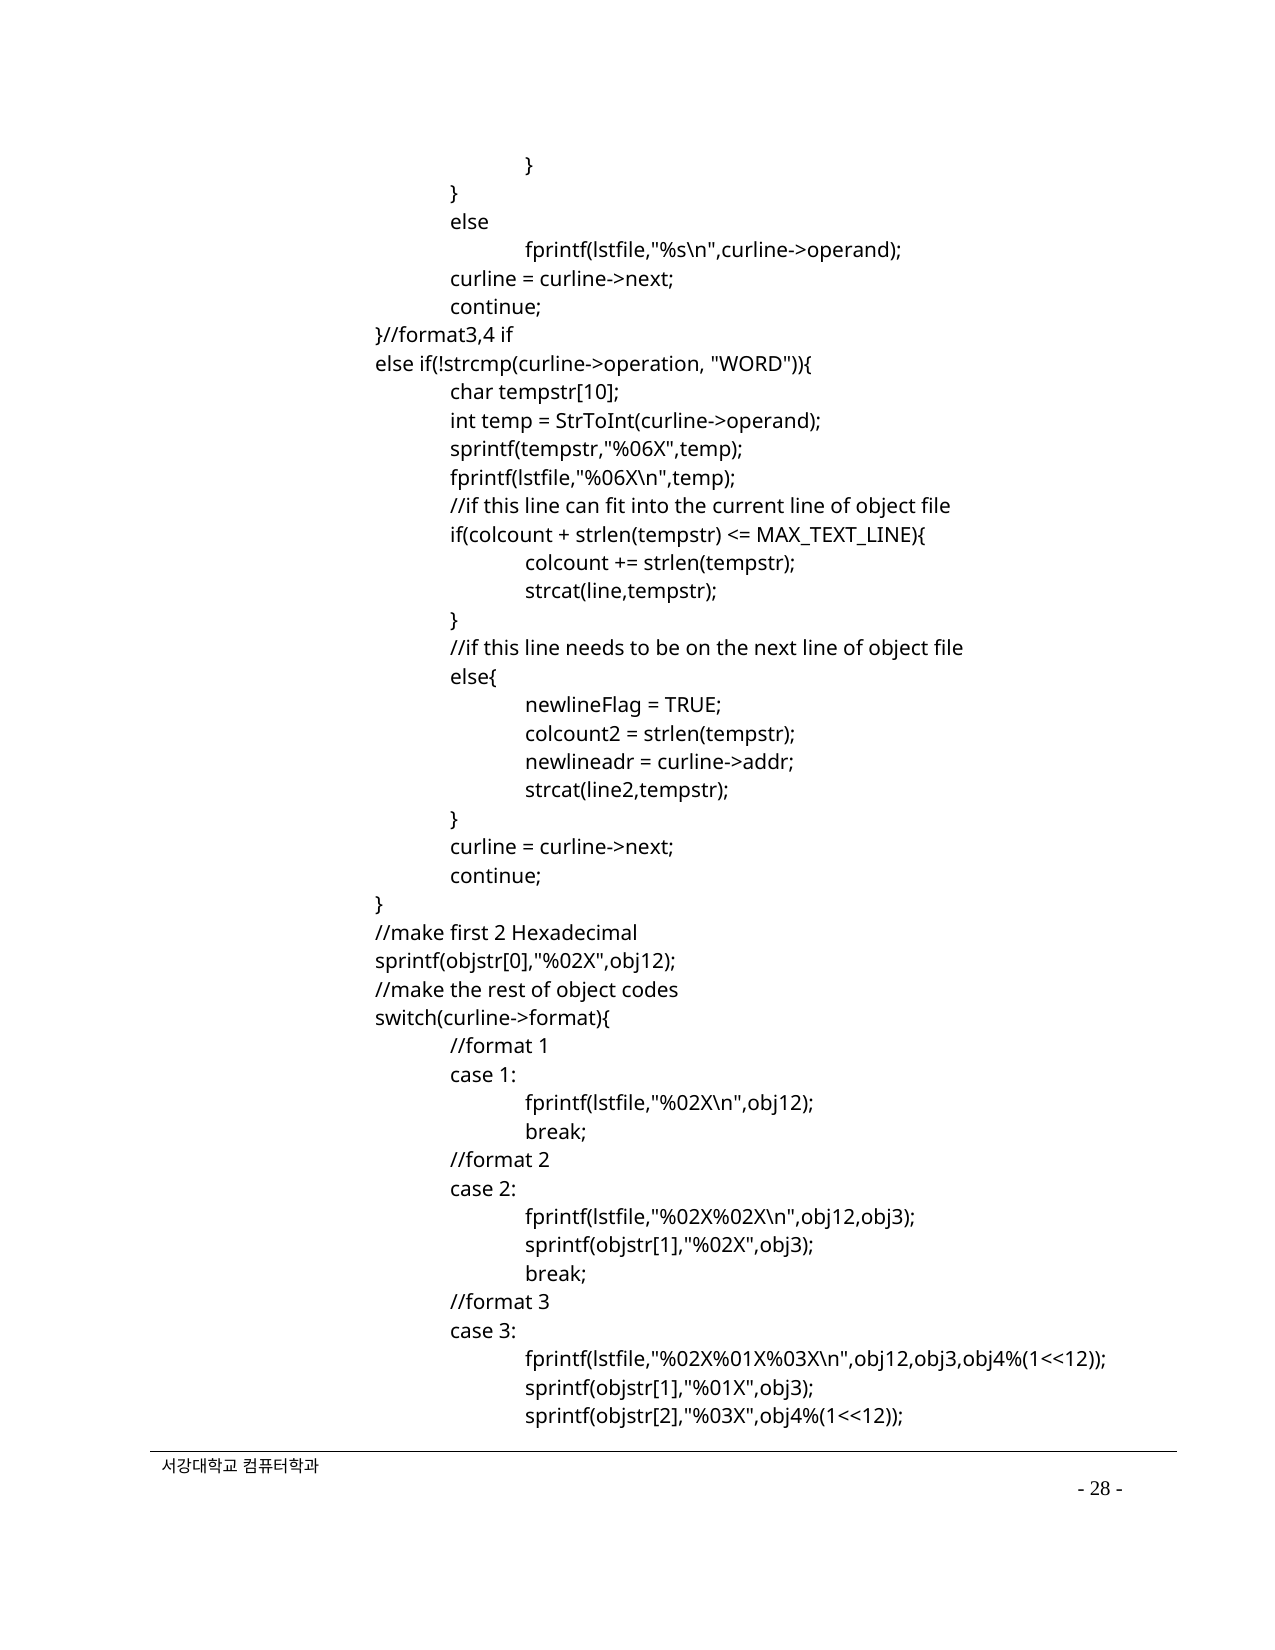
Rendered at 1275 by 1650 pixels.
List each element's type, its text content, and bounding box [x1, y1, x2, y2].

text int temp = StrToInt(curline->operand); [150, 406, 1125, 434]
text } [150, 150, 1125, 178]
text //make first 2 Hexadecimal [150, 918, 1125, 946]
text break; [150, 1259, 1125, 1287]
text newlineFlag = TRUE; [150, 690, 1125, 719]
text else{ [150, 662, 1125, 690]
text char tempstr[10]; [150, 377, 1125, 406]
text else if(!strcmp(curline->operation, "WORD")){ [150, 349, 1125, 377]
text colcount2 = strlen(tempstr); [150, 719, 1125, 747]
text case 2: [150, 1174, 1125, 1202]
text }//format3,4 if [150, 321, 1125, 349]
text continue; [150, 861, 1125, 889]
text sprintf(objstr[0],"%02X",obj12); [150, 946, 1125, 975]
text newlineadr = curline->addr; [150, 747, 1125, 776]
text //format 2 [150, 1145, 1125, 1174]
text } [150, 178, 1125, 207]
text else [150, 207, 1125, 235]
text } [150, 889, 1125, 918]
text curline = curline->next; [150, 832, 1125, 861]
text fprintf(lstfile,"%06X\n",temp); [150, 463, 1125, 491]
text continue; [150, 292, 1125, 321]
text fprintf(lstfile,"%02X\n",obj12); [150, 1088, 1125, 1117]
text fprintf(lstfile,"%02X%02X\n",obj12,obj3); [150, 1202, 1125, 1231]
text sprintf(objstr[2],"%03X",obj4%(1<<12)); [150, 1401, 1125, 1430]
text //format 1 [150, 1032, 1125, 1060]
text if(colcount + strlen(tempstr) <= MAX_TEXT_LINE){ [150, 520, 1125, 548]
text strcat(line,tempstr); [150, 577, 1125, 605]
text //if this line needs to be on the next line of object file [150, 633, 1125, 662]
text switch(curline->format){ [150, 1003, 1125, 1032]
text } [150, 605, 1125, 633]
text strcat(line2,tempstr); [150, 776, 1125, 804]
text sprintf(tempstr,"%06X",temp); [150, 434, 1125, 463]
text //if this line can fit into the current line of object file [150, 491, 1125, 520]
text } [150, 804, 1125, 832]
text case 1: [150, 1060, 1125, 1088]
text sprintf(objstr[1],"%02X",obj3); [150, 1231, 1125, 1259]
text case 3: [150, 1316, 1125, 1344]
text break; [150, 1117, 1125, 1145]
text colcount += strlen(tempstr); [150, 548, 1125, 577]
text sprintf(objstr[1],"%01X",obj3); [150, 1373, 1125, 1401]
text curline = curline->next; [150, 264, 1125, 292]
text //format 3 [150, 1287, 1125, 1316]
text //make the rest of object codes [150, 975, 1125, 1003]
text fprintf(lstfile,"%s\n",curline->operand); [150, 235, 1125, 264]
text fprintf(lstfile,"%02X%01X%03X\n",obj12,obj3,obj4%(1<<12)); [150, 1344, 1125, 1373]
